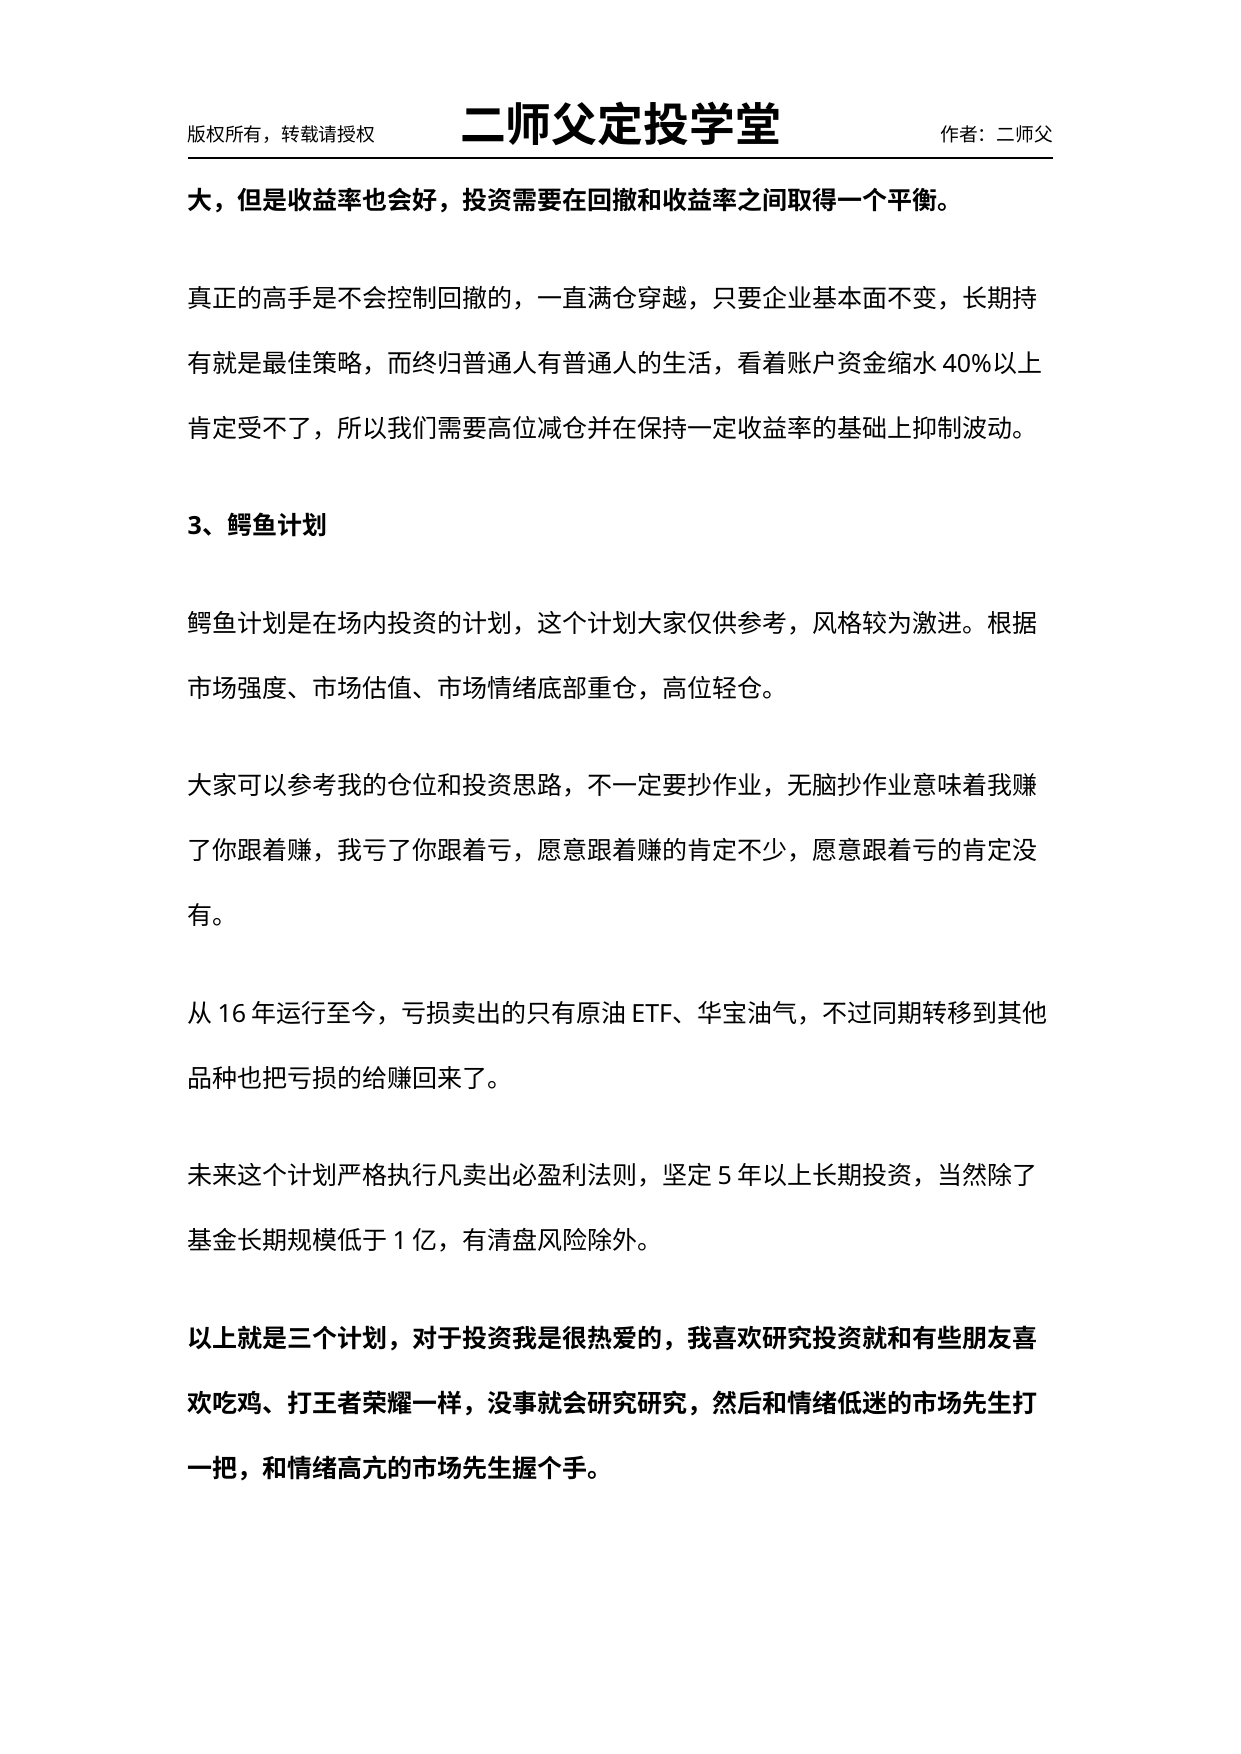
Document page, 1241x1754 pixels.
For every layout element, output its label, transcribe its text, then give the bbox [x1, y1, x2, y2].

list 以上就是三个计划，对于投资我是很热爱的，我喜欢研究投资就和有些朋友喜欢吃鸡、打王者荣耀一样，没事就会研究研究，然后和情绪低迷的市场先生打一把，和情绪高亢的市场先生握个手。 [187, 1304, 1053, 1499]
list 从16年运行至今，亏损卖出的只有原油ETF、华宝油气，不过同期转移到其他品种也把亏损的给赚回来了。 [187, 979, 1053, 1109]
list 鳄鱼计划是在场内投资的计划，这个计划大家仅供参考，风格较为激进。根据市场强度、市场估值、市场情绪底部重仓，高位轻仓。 [187, 589, 1053, 719]
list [187, 166, 1053, 231]
list 大家可以参考我的仓位和投资思路，不一定要抄作业，无脑抄作业意味着我赚了你跟着赚，我亏了你跟着亏，愿意跟着赚的肯定不少，愿意跟着亏的肯定没有。 [187, 751, 1053, 946]
list 未来这个计划严格执行凡卖出必盈利法则，坚定5年以上长期投资，当然除了基金长期规模低于1亿，有清盘风险除外。 [187, 1141, 1053, 1271]
list 鳄鱼计划 [187, 491, 1053, 556]
list 真正的高手是不会控制回撤的，一直满仓穿越，只要企业基本面不变，长期持有就是最佳策略，而终归普通人有普通人的生活，看着账户资金缩水40%以上肯定受不了，所以我们需要高位减仓并在保持一定收益率的基础上抑制波动。 [187, 264, 1053, 459]
